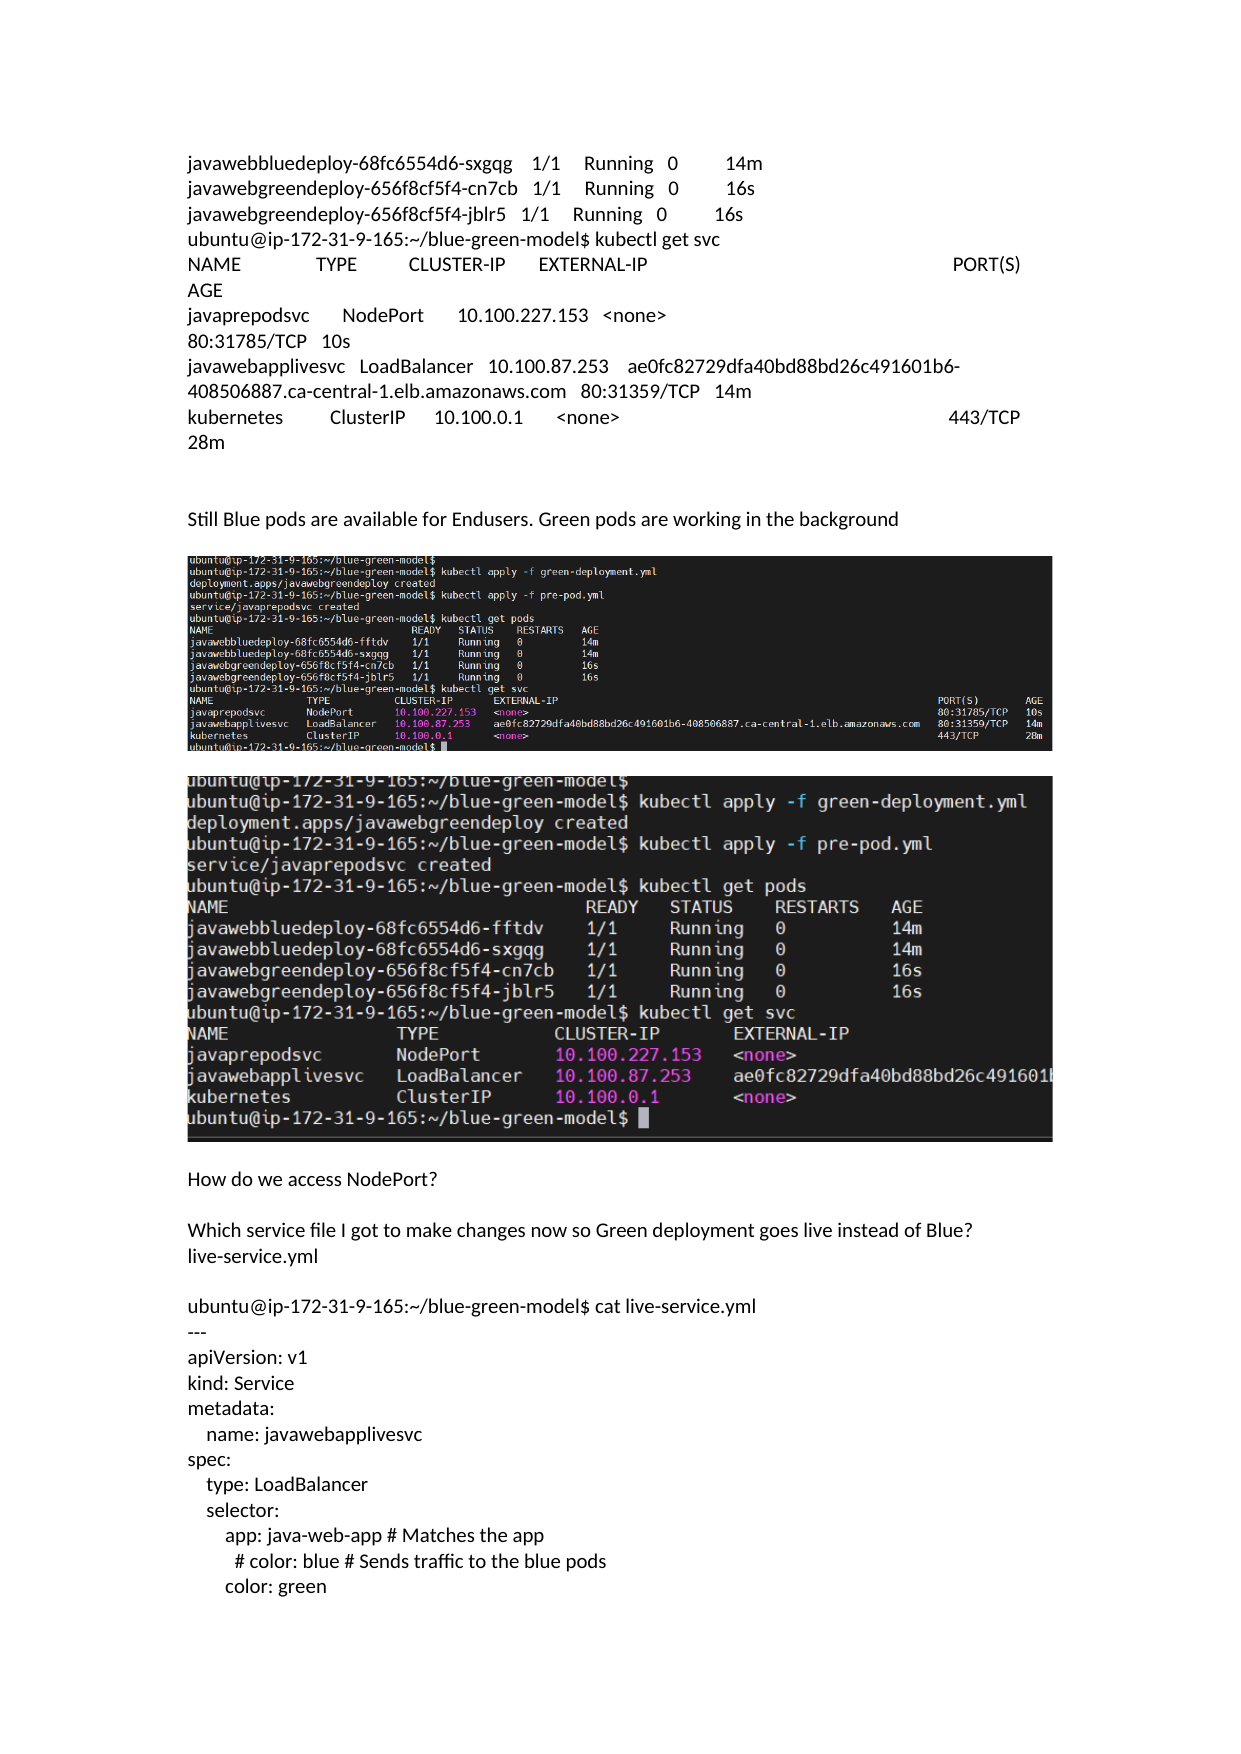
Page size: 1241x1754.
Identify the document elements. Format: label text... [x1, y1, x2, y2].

text How do we access NodePort? [187, 1167, 1053, 1192]
text live-service.yml [187, 1243, 1053, 1268]
text NAME TYPE CLUSTER-IP EXTERNAL-IP PORT(S) AGE [187, 252, 1053, 302]
text name: javawebapplivesvc [187, 1421, 1053, 1446]
text javawebgreendeploy-656f8cf5f4-jblr5 1/1 Running 0 16s [187, 201, 1053, 226]
text ubuntu@ip-172-31-9-165:~/blue-green-model$ kubectl get svc [187, 226, 1053, 252]
text Which service file I got to make changes now so Green deployment goes live instead of Blue? [187, 1217, 1053, 1243]
text kind: Service [187, 1370, 1053, 1395]
text app: java-web-app # Matches the app [187, 1522, 1053, 1548]
text javawebbluedeploy-68fc6554d6-sxgqg 1/1 Running 0 14m [187, 150, 1053, 175]
text spec: [187, 1446, 1053, 1472]
text metadata: [187, 1395, 1053, 1421]
text --- [187, 1319, 1053, 1344]
text ubuntu@ip-172-31-9-165:~/blue-green-model$ cat live-service.yml [187, 1294, 1053, 1319]
text Still Blue pods are available for Endusers. Green pods are working in the background [187, 506, 1053, 531]
text kubernetes ClusterIP 10.100.0.1 <none> 443/TCP 28m [187, 404, 1053, 455]
text apiVersion: v1 [187, 1344, 1053, 1370]
picture [187, 556, 1053, 751]
text javaprepodsvc NodePort 10.100.227.153 <none> 80:31785/TCP 10s [187, 302, 1053, 353]
text color: green [187, 1573, 1053, 1599]
picture [187, 776, 1053, 1142]
text javawebapplivesvc LoadBalancer 10.100.87.253 ae0fc82729dfa40bd88bd26c491601b6-408506887.ca-central-1.elb.amazonaws.com 80:31359/TCP 14m [187, 353, 1053, 404]
text javawebgreendeploy-656f8cf5f4-cn7cb 1/1 Running 0 16s [187, 175, 1053, 201]
text selector: [187, 1497, 1053, 1522]
text type: LoadBalancer [187, 1472, 1053, 1497]
text # color: blue # Sends traffic to the blue pods [187, 1548, 1053, 1573]
